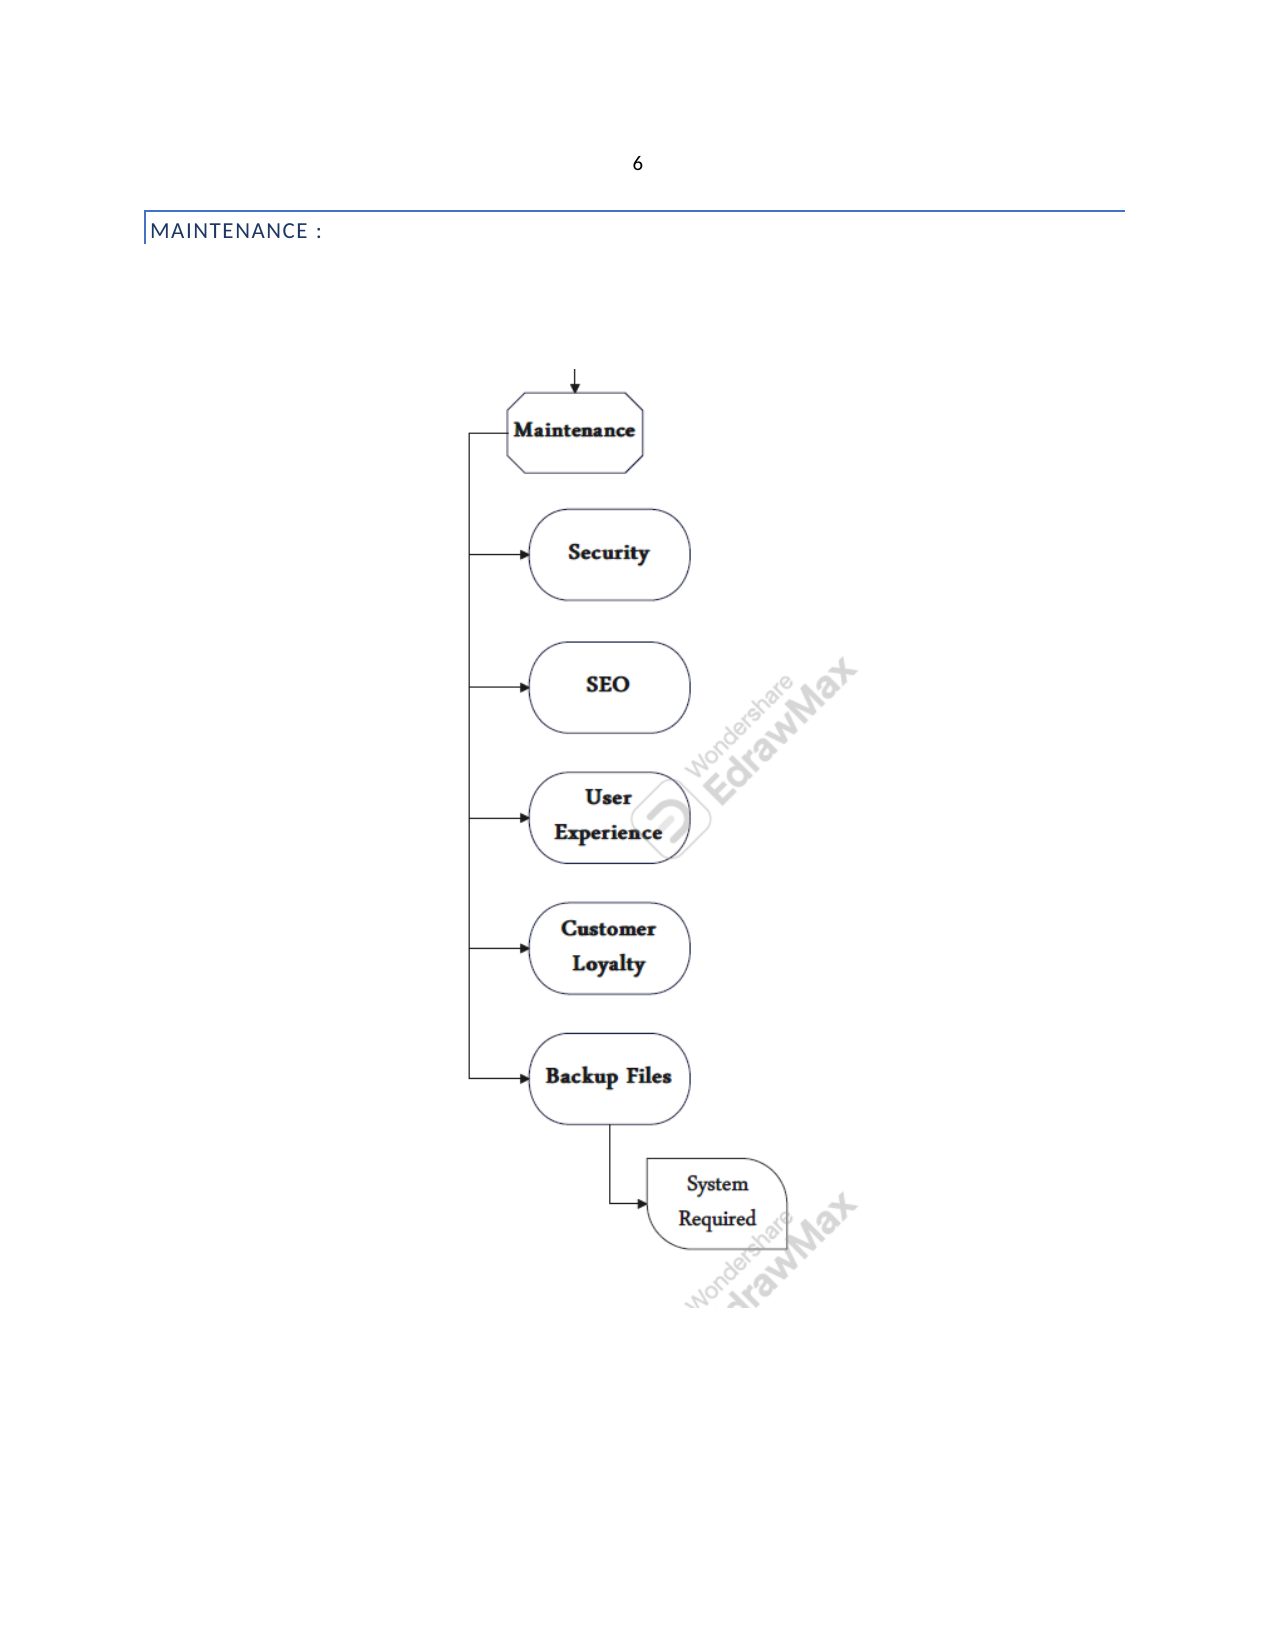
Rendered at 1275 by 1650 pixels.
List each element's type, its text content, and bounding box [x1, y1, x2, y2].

text 6 [150, 150, 1125, 175]
subtitle maintenance : [146, 212, 1125, 244]
picture [411, 369, 864, 1308]
